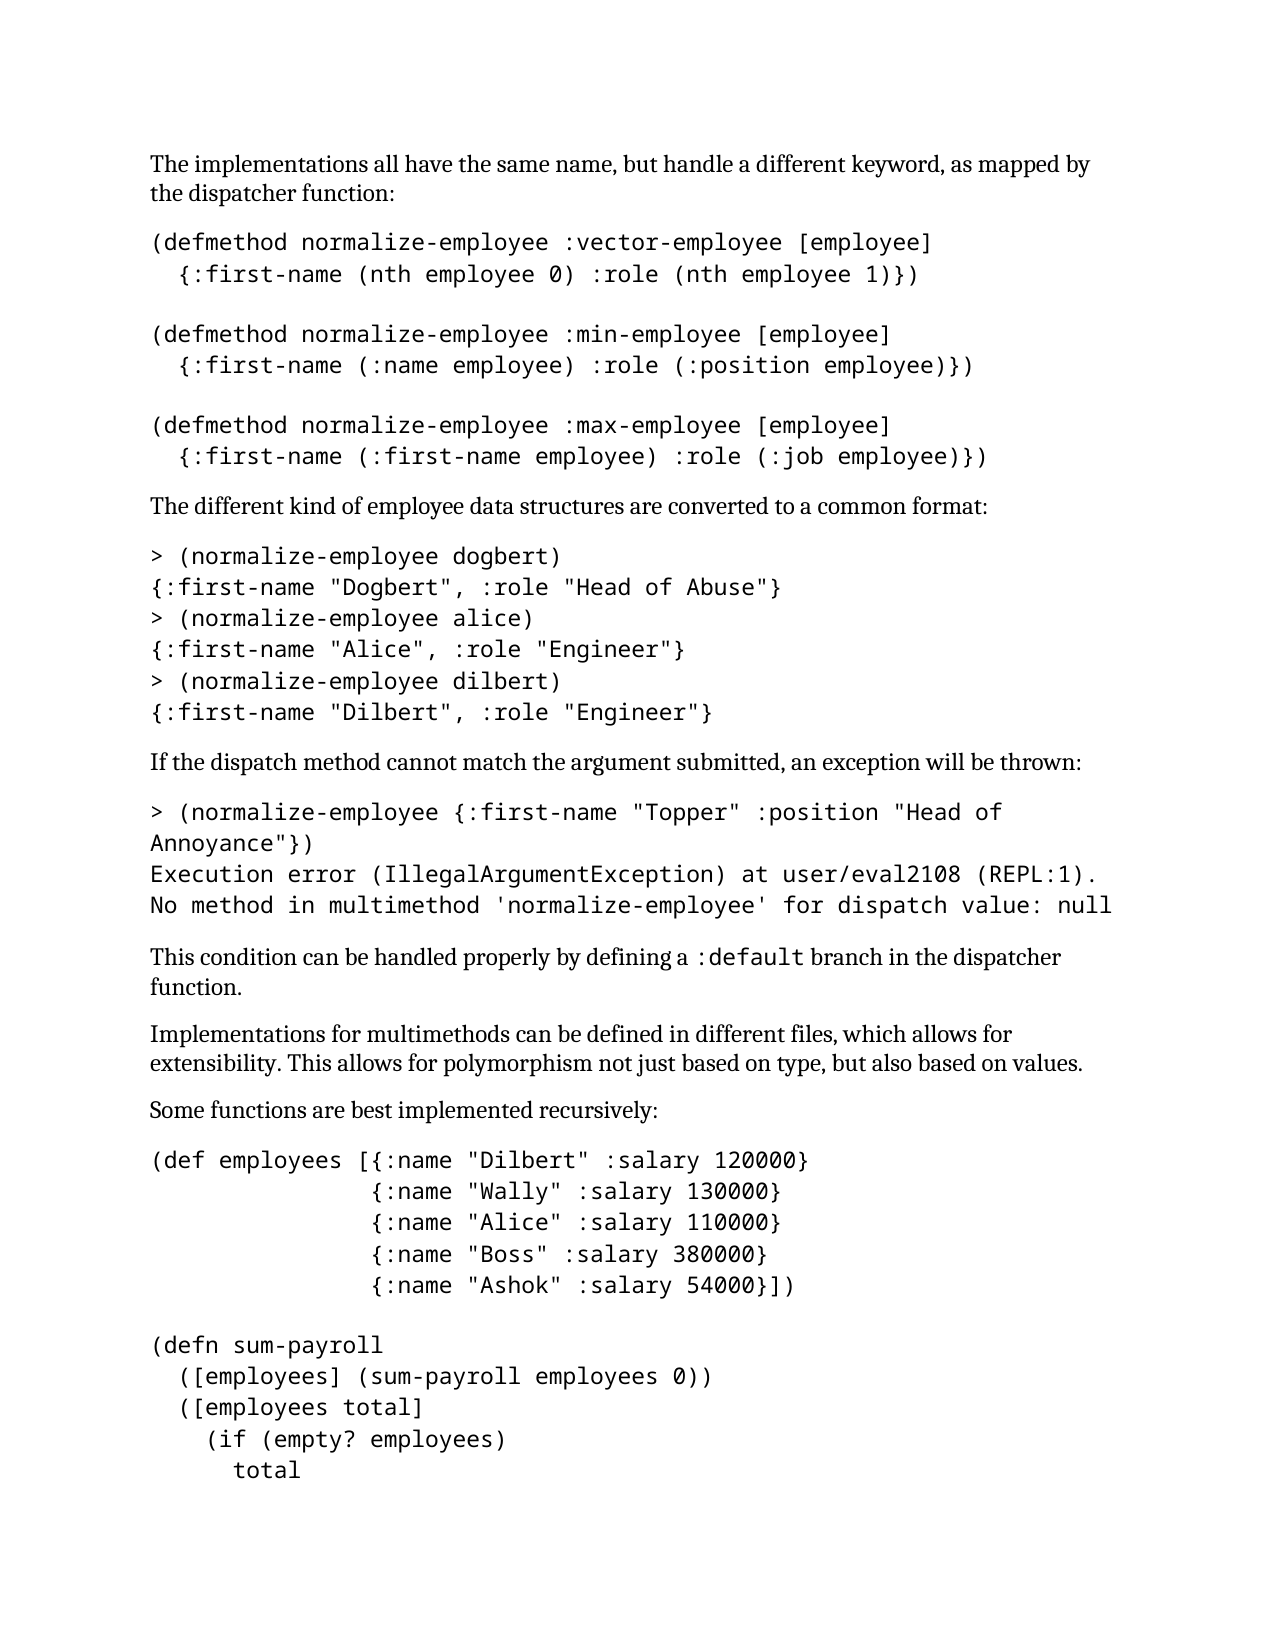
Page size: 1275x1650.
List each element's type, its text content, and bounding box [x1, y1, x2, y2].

text This condition can be handled properly by defining a :default branch in the dispatcher function. [150, 941, 1125, 1001]
text If the dispatch method cannot match the argument submitted, an exception will be thrown: [150, 748, 1125, 777]
text The different kind of employee data structures are converted to a common format: [150, 492, 1125, 521]
text Some functions are best implemented recursively: [150, 1096, 1125, 1125]
text The implementations all have the same name, but handle a different keyword, as mapped by the dispatcher function: [150, 150, 1125, 207]
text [150, 1144, 1125, 1485]
text > (normalize-employee dogbert) {:first-name "Dogbert", :role "Head of Abuse"} > (normalize-employee alice) {:first-name "Alice", :role "Engineer"} > (normalize-employee dilbert) {:first-name "Dilbert", :role "Engineer"} [150, 539, 1125, 727]
text (defmethod normalize-employee :vector-employee [employee] {:first-name (nth employee 0) :role (nth employee 1)}) (defmethod normalize-employee :min-employee [employee] {:first-name (:name employee) :role (:position employee)}) (defmethod normalize-employee :max-employee [employee] {:first-name (:first-name employee) :role (:job employee)}) [150, 226, 1125, 471]
text > (normalize-employee {:first-name "Topper" :position "Head of Annoyance"}) Execution error (IllegalArgumentException) at user/eval2108 (REPL:1). No method in multimethod 'normalize-employee' for dispatch value: null [150, 795, 1125, 920]
text Implementations for multimethods can be defined in different files, which allows for extensibility. This allows for polymorphism not just based on type, but also based on values. [150, 1020, 1125, 1077]
